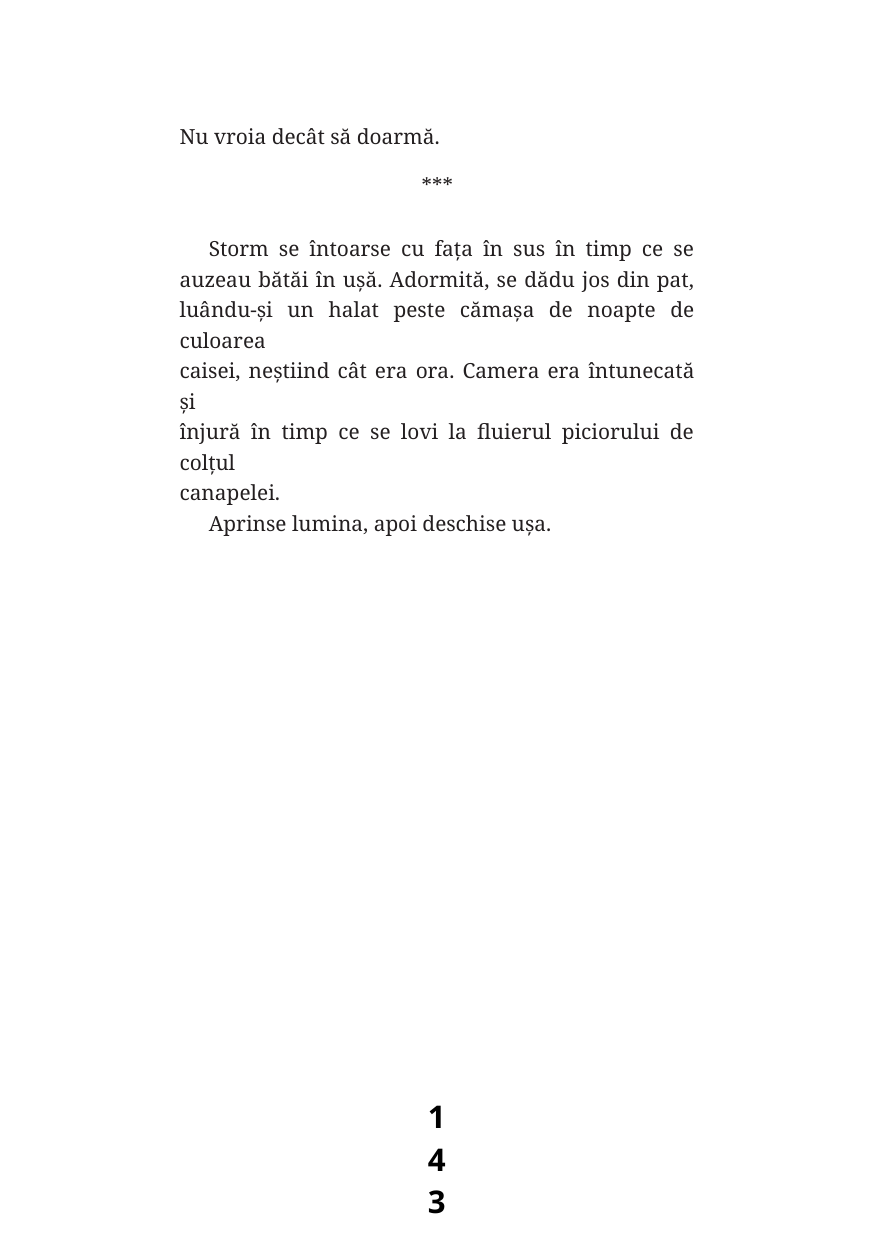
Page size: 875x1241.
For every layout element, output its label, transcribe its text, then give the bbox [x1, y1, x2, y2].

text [179, 120, 695, 150]
text Aprinse lumina, apoi deschise uşa. [179, 507, 697, 537]
text *** [177, 177, 697, 197]
text Storm se întoarse cu faţa în sus în timp ce se auzeau bătăi în uşă. Adormită, se dădu jos din pat, luându-şi un halat peste cămaşa de noapte de culoarea caisei, neştiind cât era ora. Camera era întunecată şi înjură în timp ce se lovi la fluierul piciorului de colţul canapelei. [179, 232, 695, 507]
